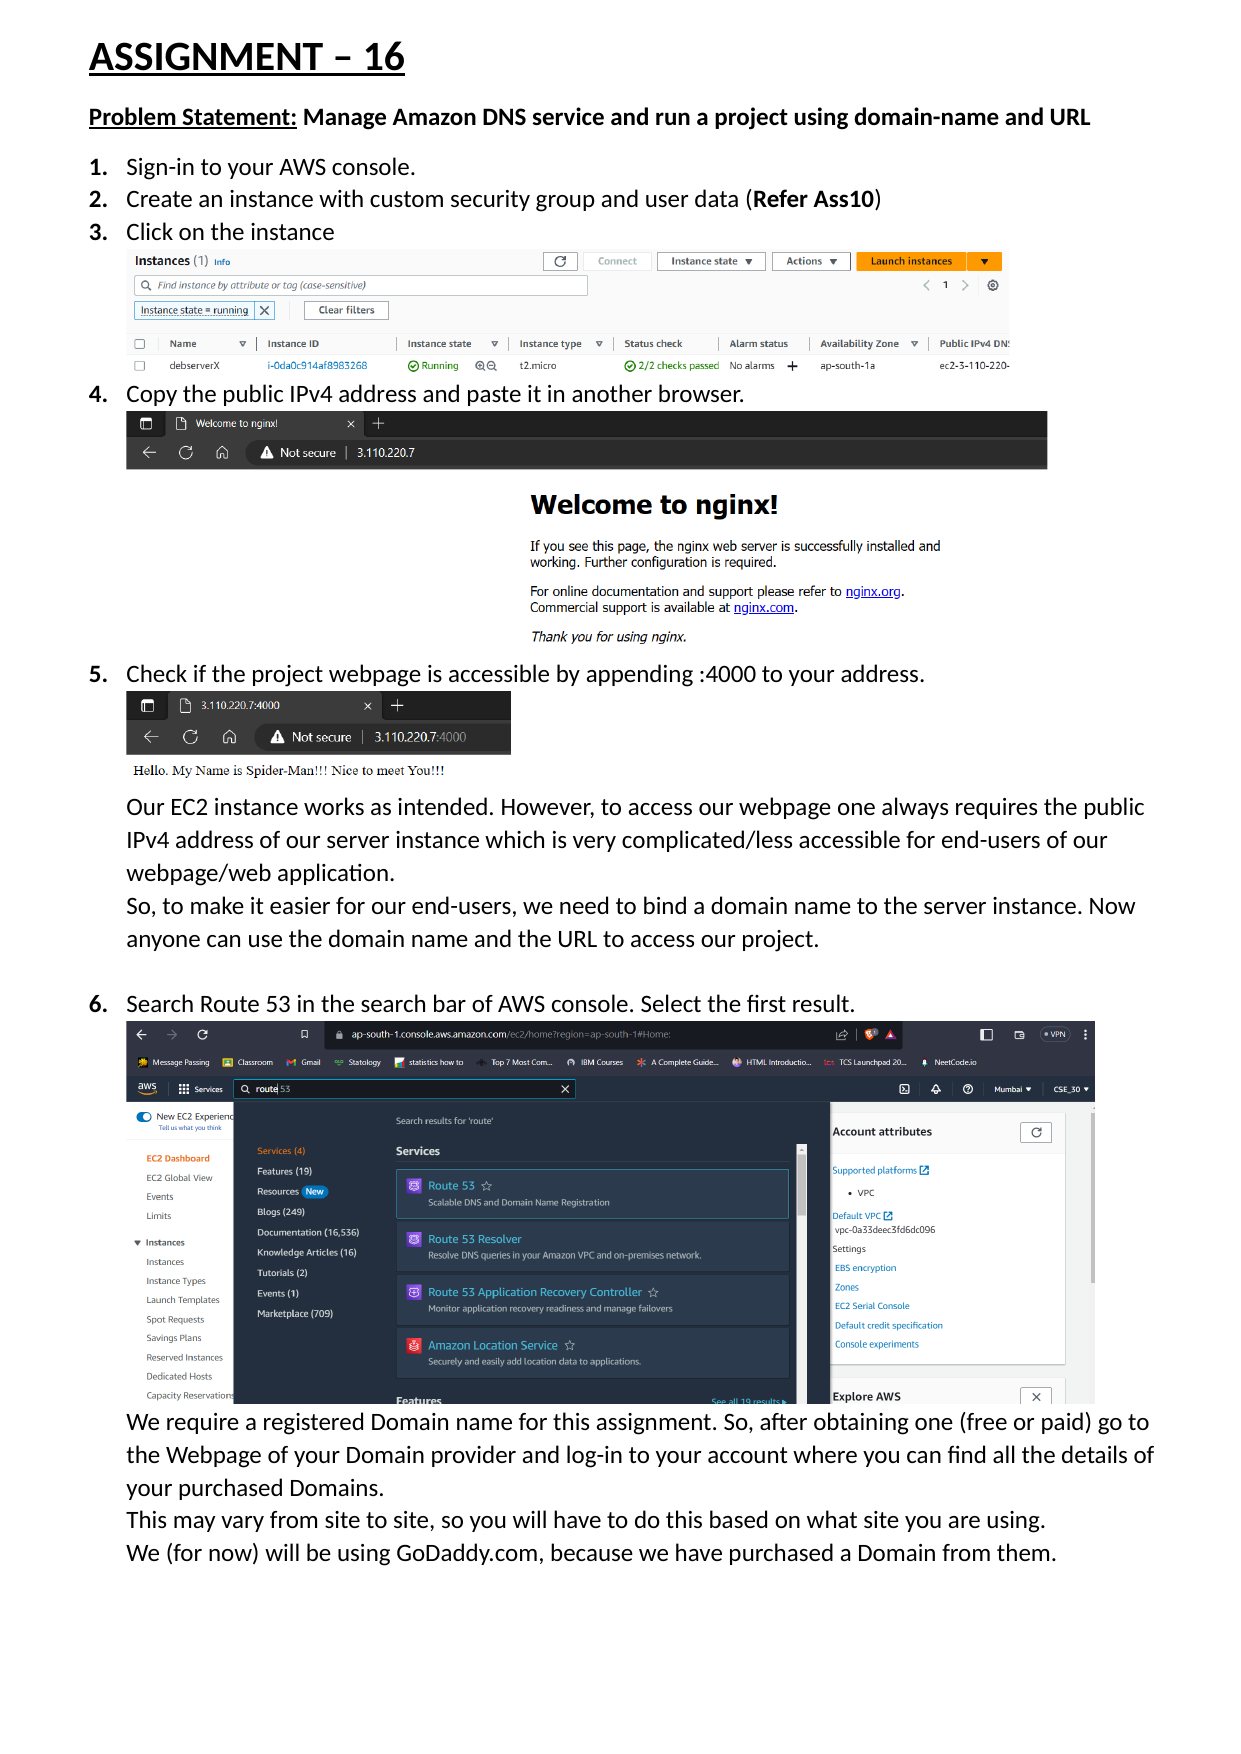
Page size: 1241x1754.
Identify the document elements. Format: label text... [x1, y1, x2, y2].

picture [126, 411, 1048, 657]
list This may vary from site to site, so you will have to do this based on what site you are using. [126, 1504, 1181, 1535]
list Sign-in to your AWS console. [89, 151, 1181, 181]
list Our EC2 instance works as intended. However, to access our webpage one always requires the public IPv4 address of our server instance which is very complicated/less accessible for end-users of our webpage/web application. [126, 791, 1181, 887]
list Copy the public IPv4 address and paste it in another browser. [89, 378, 1181, 408]
list Create an instance with custom security group and user data (Refer Ass10) [89, 184, 1181, 214]
list Click on the instance [89, 217, 1181, 247]
picture [126, 691, 511, 789]
text ASSIGNMENT – 16 [89, 29, 1181, 80]
picture [126, 249, 1010, 376]
list Check if the project webpage is accessible by appending :4000 to your address. [89, 658, 1181, 689]
list So, to make it easier for our end-users, we need to bind a domain name to the server instance. Now anyone can use the domain name and the URL to access our project. [126, 890, 1181, 953]
picture [126, 1021, 1095, 1404]
list We (for now) will be using GoDaddy.com, because we have purchased a Domain from them. [126, 1537, 1181, 1568]
list We require a registered Domain name for this assignment. So, after obtaining one (free or paid) go to the Webpage of your Domain provider and log-in to your account where you can find all the details of your purchased Domains. [126, 1406, 1181, 1502]
list Search Route 53 in the search bar of AWS console. Select the first result. [89, 988, 1181, 1019]
text Problem Statement: Manage Amazon DNS service and run a project using domain-name and URL [89, 101, 1181, 132]
